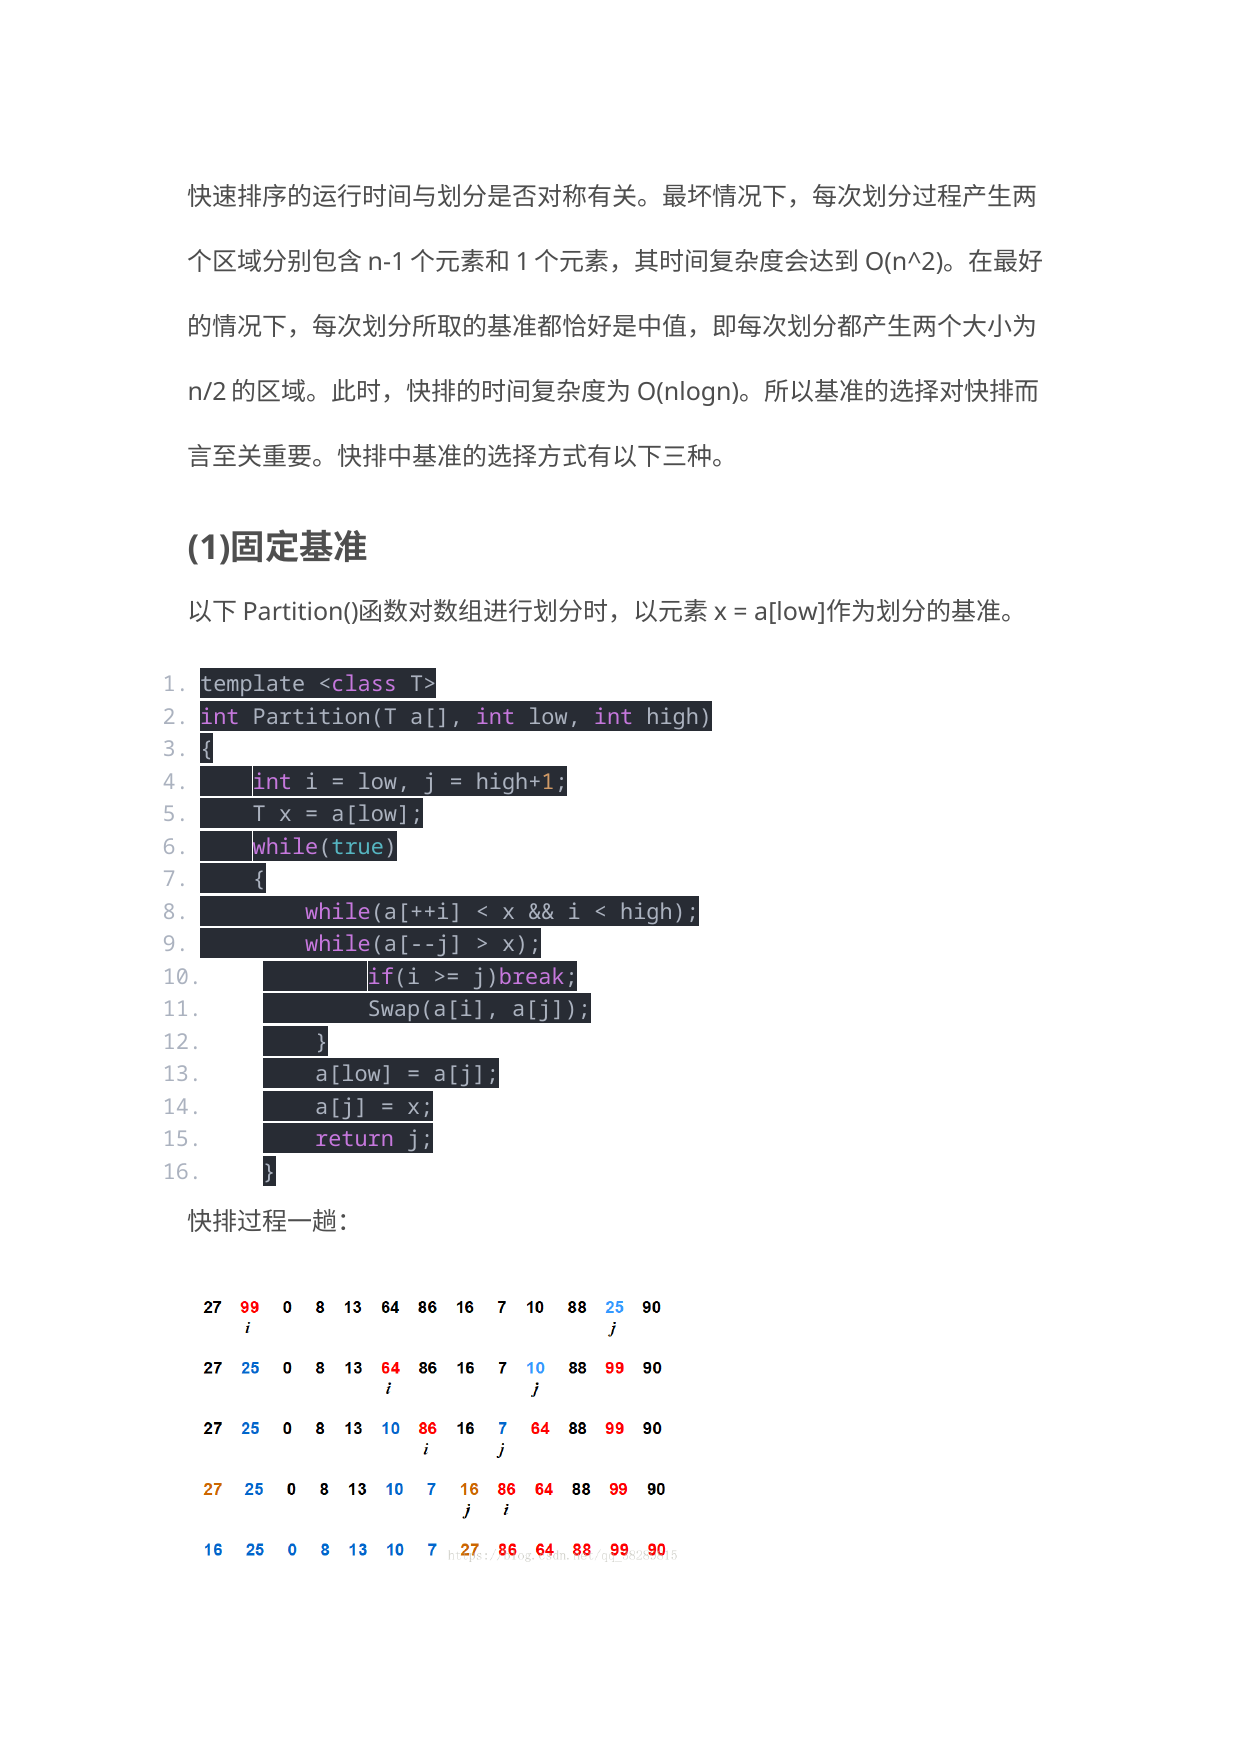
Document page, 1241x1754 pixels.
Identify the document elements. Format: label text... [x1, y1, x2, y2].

text 快速排序的运行时间与划分是否对称有关。最坏情况下，每次划分过程产生两个区域分别包含n-1个元素和1个元素，其时间复杂度会达到O(n^2)。在最好的情况下，每次划分所取的基准都恰好是中值，即每次划分都产生两个大小为n/2的区域。此时，快排的时间复杂度为O(nlogn)。所以基准的选择对快排而言至关重要。快排中基准的选择方式有以下三种。 [187, 162, 1053, 487]
text 快排过程一趟： [187, 1187, 1053, 1252]
picture [187, 1277, 685, 1569]
list while(a[++i] < x && i < high); [162, 894, 1053, 927]
list Swap(a[i], a[j]); [162, 992, 1053, 1024]
list while(a[--j] > x); [162, 927, 1053, 959]
list template <class T> [162, 667, 1053, 699]
list } [162, 1024, 1053, 1057]
text (1)固定基准 [187, 512, 1053, 577]
list } [162, 1154, 1053, 1187]
list return j; [162, 1122, 1053, 1154]
text 以下Partition()函数对数组进行划分时，以元素x = a[low]作为划分的基准。 [187, 577, 1053, 642]
list { [162, 732, 1053, 764]
list T x = a[low]; [162, 797, 1053, 829]
list a[low] = a[j]; [162, 1057, 1053, 1089]
list while(true) [162, 829, 1053, 862]
list { [162, 862, 1053, 894]
list int Partition(T a[], int low, int high) [162, 699, 1053, 732]
list if(i >= j)break; [162, 959, 1053, 992]
list int i = low, j = high+1; [162, 764, 1053, 797]
list a[j] = x; [162, 1089, 1053, 1122]
